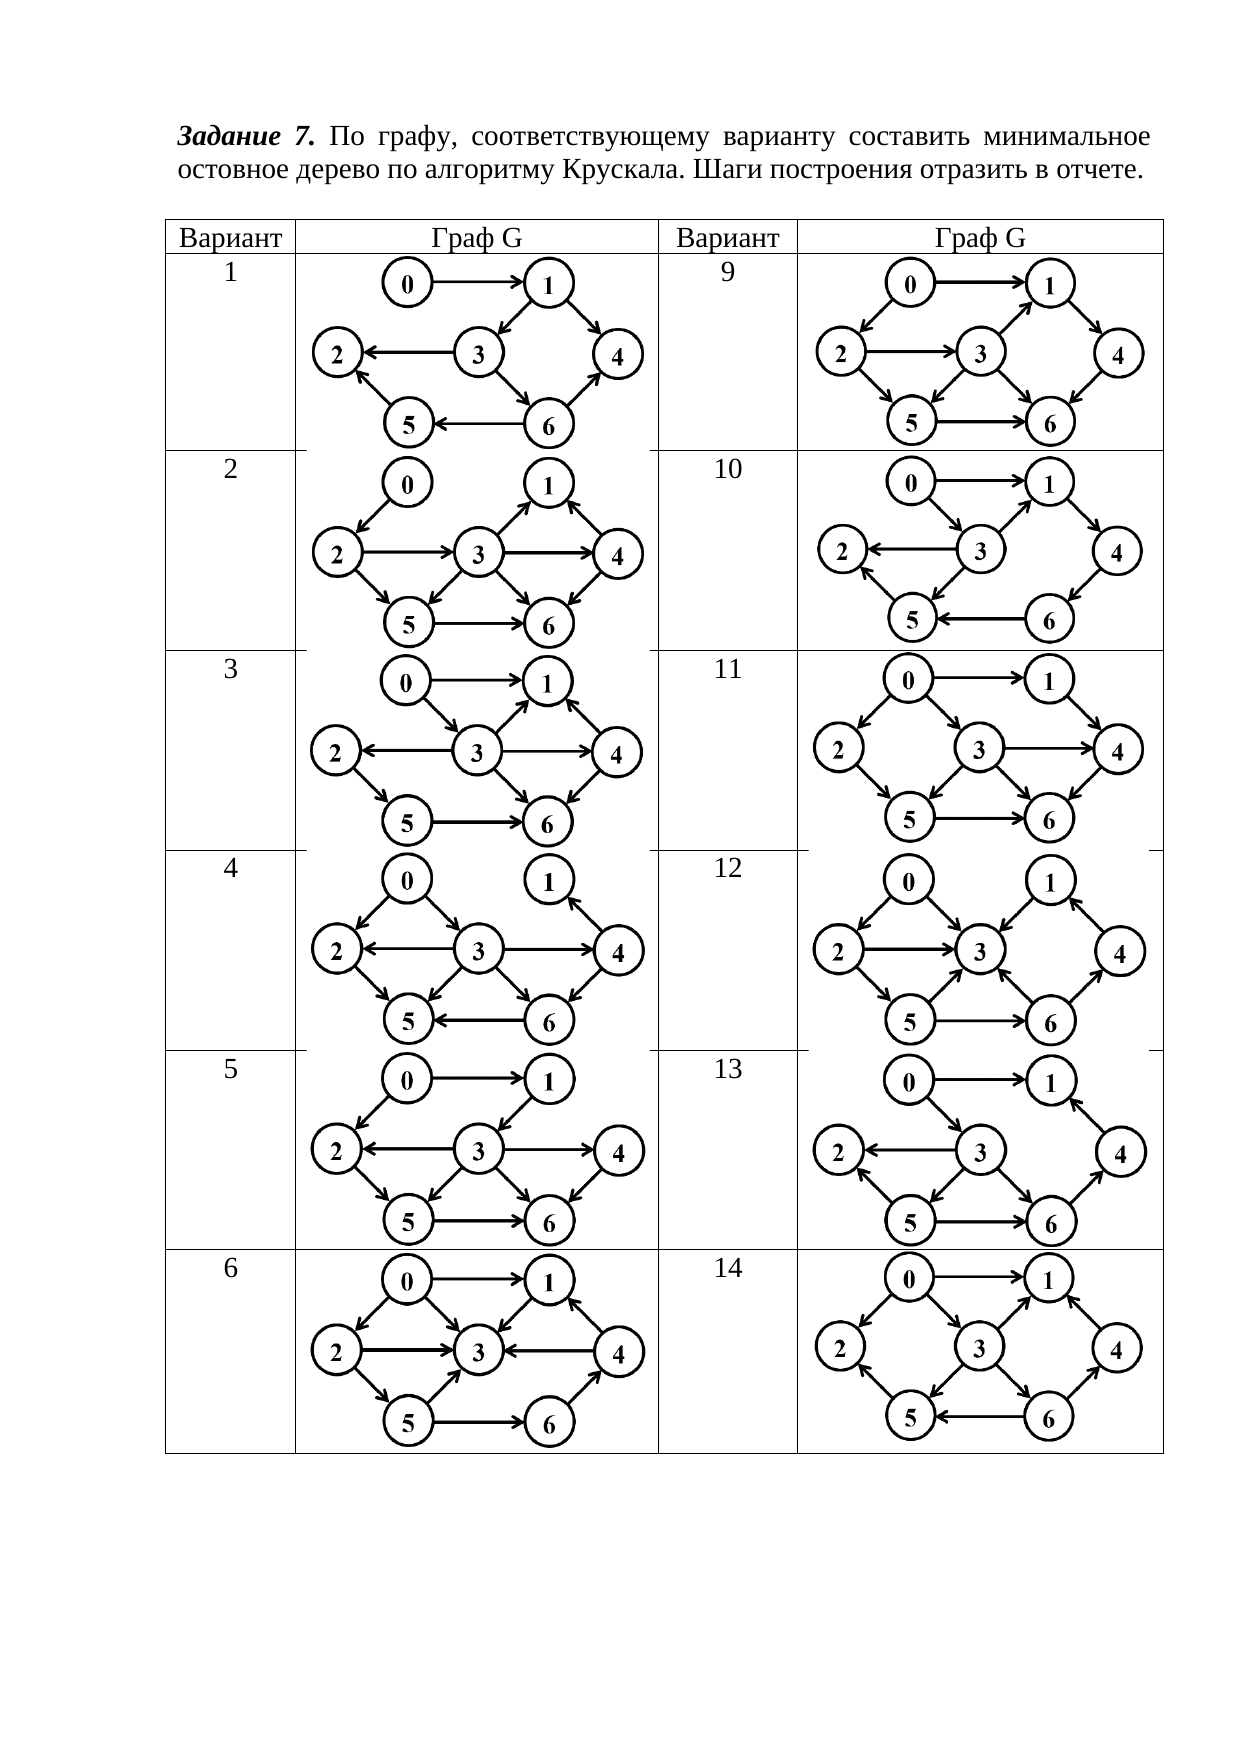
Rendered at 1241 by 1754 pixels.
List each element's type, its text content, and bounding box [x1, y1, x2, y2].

table_cell [1149, 1051, 1163, 1249]
table_cell [798, 651, 1163, 849]
text Задание 7. По графу, соответствующему варианту составить минимальное остовное дерево по алгоритму Крускала. Шаги построения отразить в отчете. [177, 118, 1152, 185]
table_cell [650, 1250, 658, 1452]
table_cell [798, 1051, 808, 1249]
table_cell 13 [659, 1051, 797, 1249]
table_cell [798, 1250, 1163, 1452]
table_cell [798, 254, 808, 450]
table_cell 2 [166, 451, 295, 650]
table_header Граф G [296, 220, 658, 253]
table_cell [296, 1051, 306, 1249]
table_cell [650, 451, 658, 650]
table_header Вариант [659, 220, 797, 253]
table_cell 12 [659, 851, 797, 1050]
table_cell [296, 451, 306, 650]
picture [306, 1250, 650, 1453]
table_cell 3 [166, 651, 295, 849]
picture [808, 451, 1149, 649]
table_cell 14 [659, 1250, 797, 1452]
table_cell 4 [166, 851, 295, 1050]
picture [808, 1250, 1149, 1446]
table_cell [798, 451, 1163, 650]
table_cell [1149, 254, 1163, 450]
table_cell [296, 1250, 306, 1452]
table_header Вариант [166, 220, 295, 253]
picture [306, 254, 650, 1049]
table_cell [1149, 851, 1163, 1050]
table_cell [650, 1051, 658, 1249]
table_cell 6 [166, 1250, 295, 1452]
table_cell [296, 254, 306, 450]
table_header Граф G [798, 220, 1163, 253]
picture [306, 1050, 650, 1249]
table_cell [650, 254, 658, 450]
picture [808, 651, 1149, 846]
picture [808, 254, 1149, 450]
table_cell 11 [659, 651, 797, 849]
table_cell 1 [166, 254, 295, 450]
picture [808, 850, 1149, 1249]
table_cell [798, 851, 808, 1050]
table_cell 9 [659, 254, 797, 450]
table_cell [650, 651, 658, 849]
table_cell 5 [166, 1051, 295, 1249]
table_cell 10 [659, 451, 797, 650]
table_cell [296, 851, 658, 1050]
table_cell [296, 651, 306, 849]
